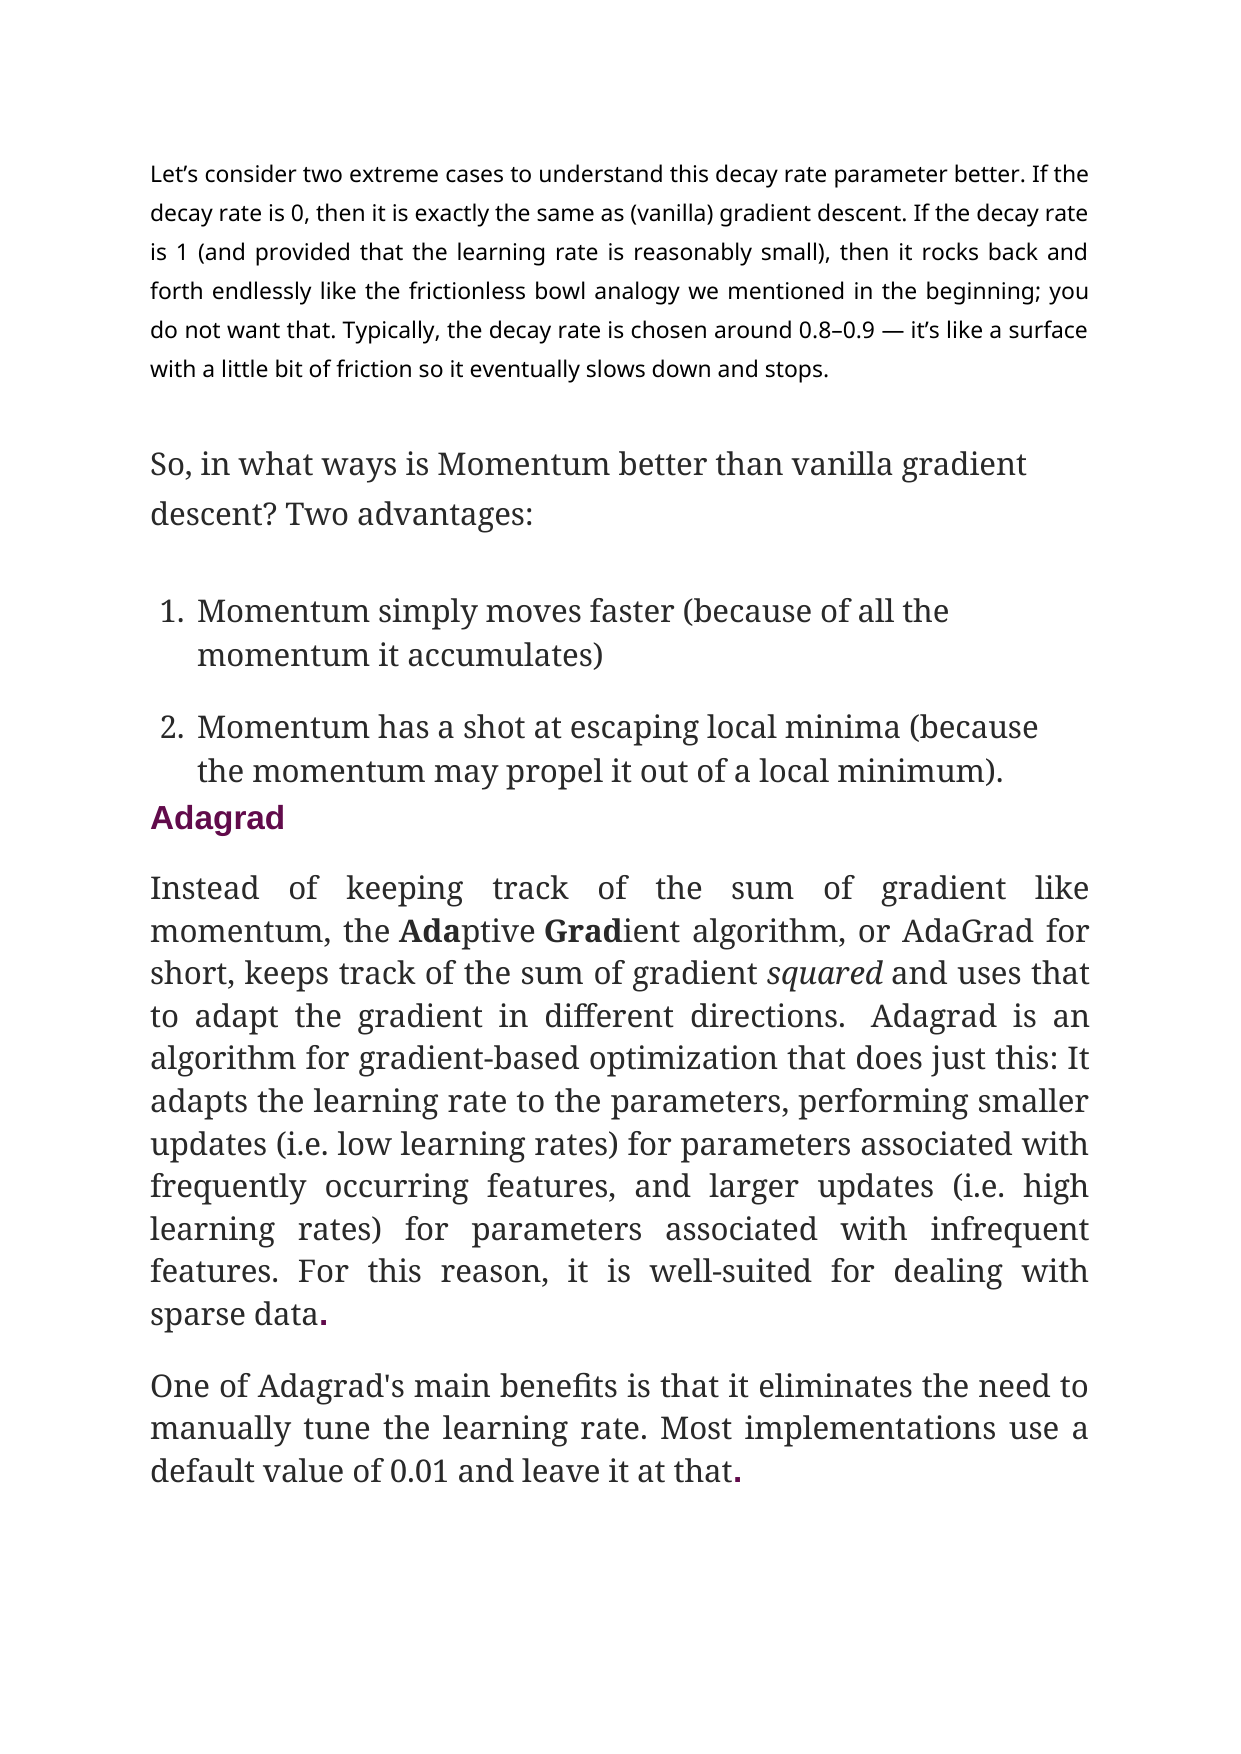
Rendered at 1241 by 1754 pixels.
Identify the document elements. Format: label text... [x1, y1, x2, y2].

text One of Adagrad's main benefits is that it eliminates the need to manually tune the learning rate. Most implementations use a default value of 0.01 and leave it at that. [150, 1364, 1090, 1492]
text Instead of keeping track of the sum of gradient like momentum, the Adaptive Gradient algorithm, or AdaGrad for short, keeps track of the sum of gradient squared and uses that to adapt the gradient in different directions. Adagrad is an algorithm for gradient-based optimization that does just this: It adapts the learning rate to the parameters, performing smaller updates (i.e. low learning rates) for parameters associated with frequently occurring features, and larger updates (i.e. high learning rates) for parameters associated with infrequent features. For this reason, it is well-suited for dealing with sparse data. [150, 994, 1090, 1334]
text So, in what ways is Momentum better than vanilla gradient descent? Two advantages: [150, 434, 1090, 534]
list Momentum has a shot at escaping local minima (because the momentum may propel it out of a local minimum). [159, 704, 1090, 791]
text Let’s consider two extreme cases to understand this decay rate parameter better. If the decay rate is 0, then it is exactly the same as (vanilla) gradient descent. If the decay rate is 1 (and provided that the learning rate is reasonably small), then it rocks back and forth endlessly like the frictionless bowl analogy we mentioned in the beginning; you do not want that. Typically, the decay rate is chosen around 0.8–0.9 — it’s like a surface with a little bit of friction so it eventually slows down and stops. [150, 150, 1090, 384]
list Momentum simply moves faster (because of all the momentum it accumulates) [159, 588, 1090, 675]
text Adagrad [150, 798, 1090, 837]
